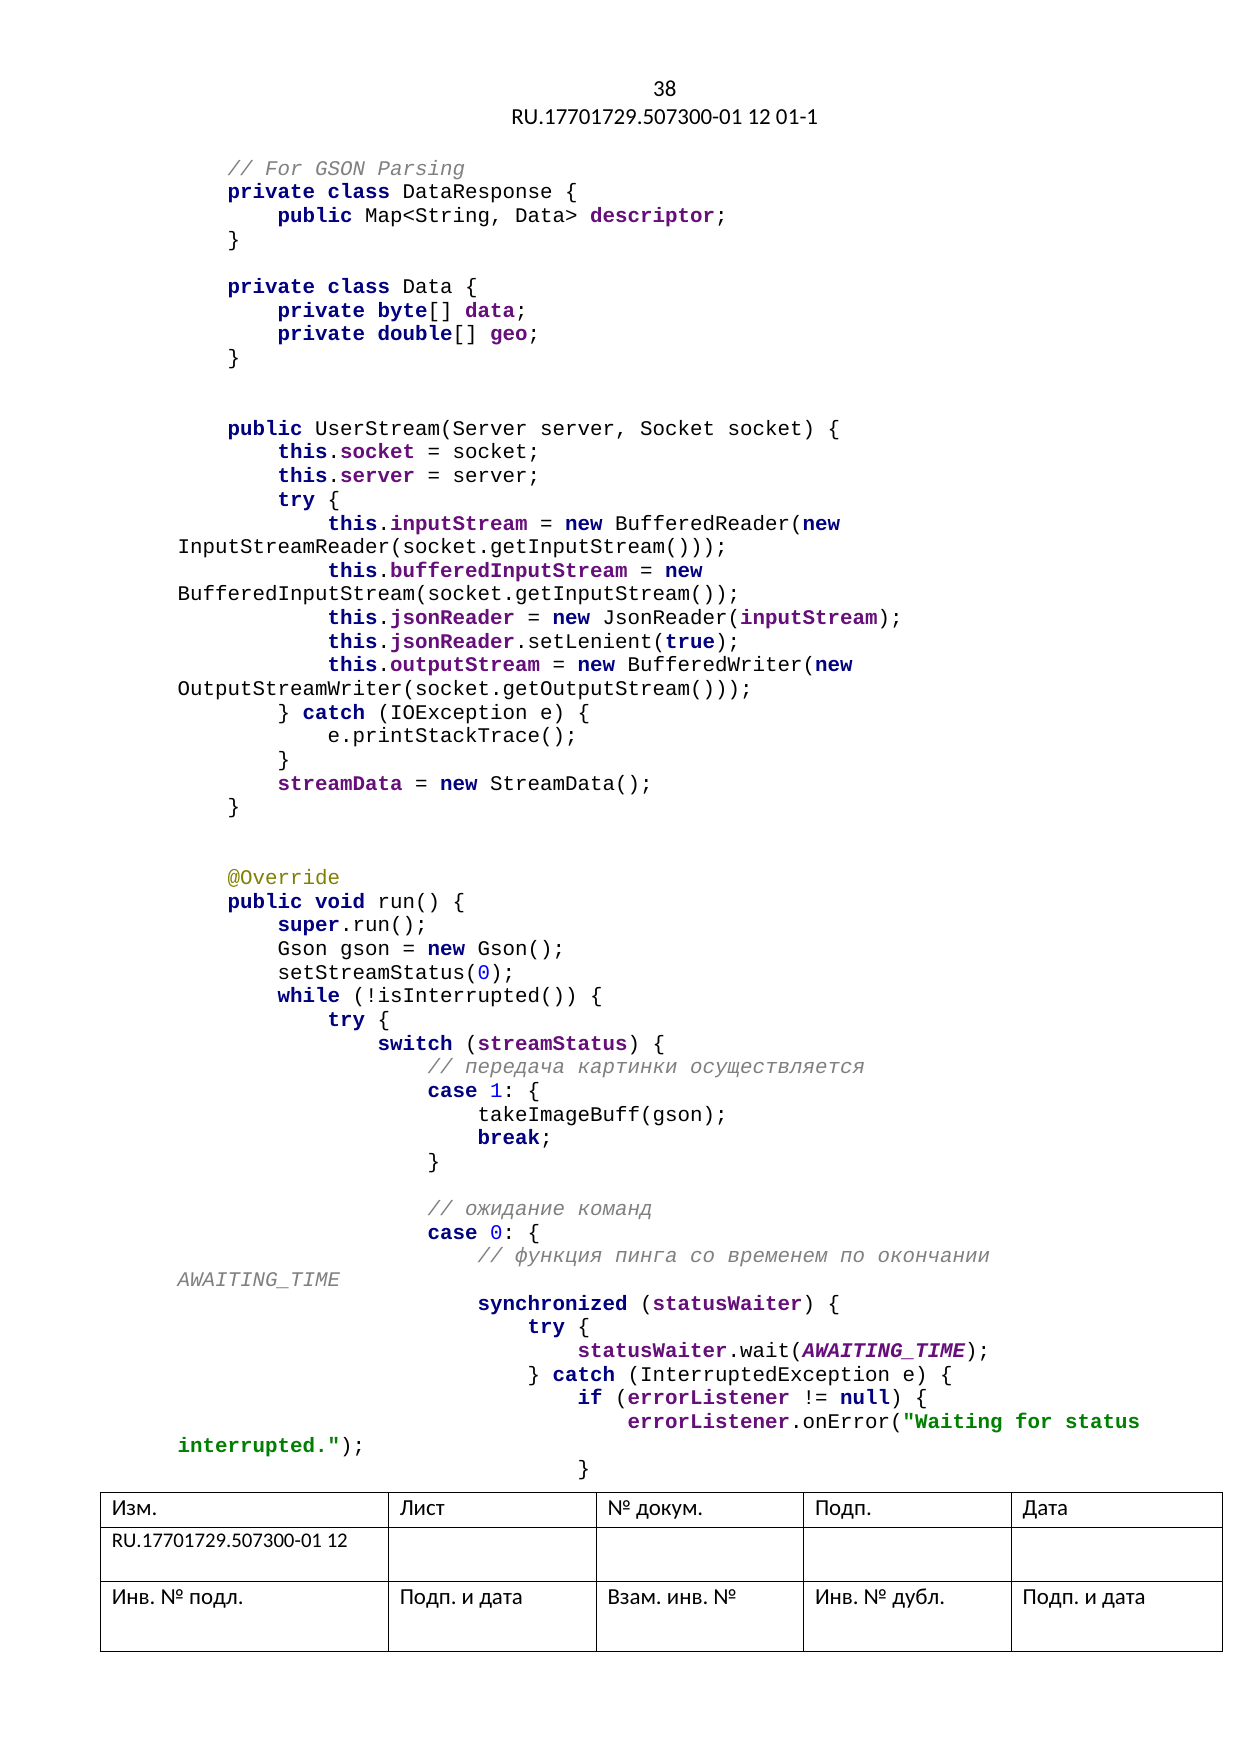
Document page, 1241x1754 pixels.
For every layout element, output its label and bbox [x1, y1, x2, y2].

text [177, 158, 1152, 1482]
